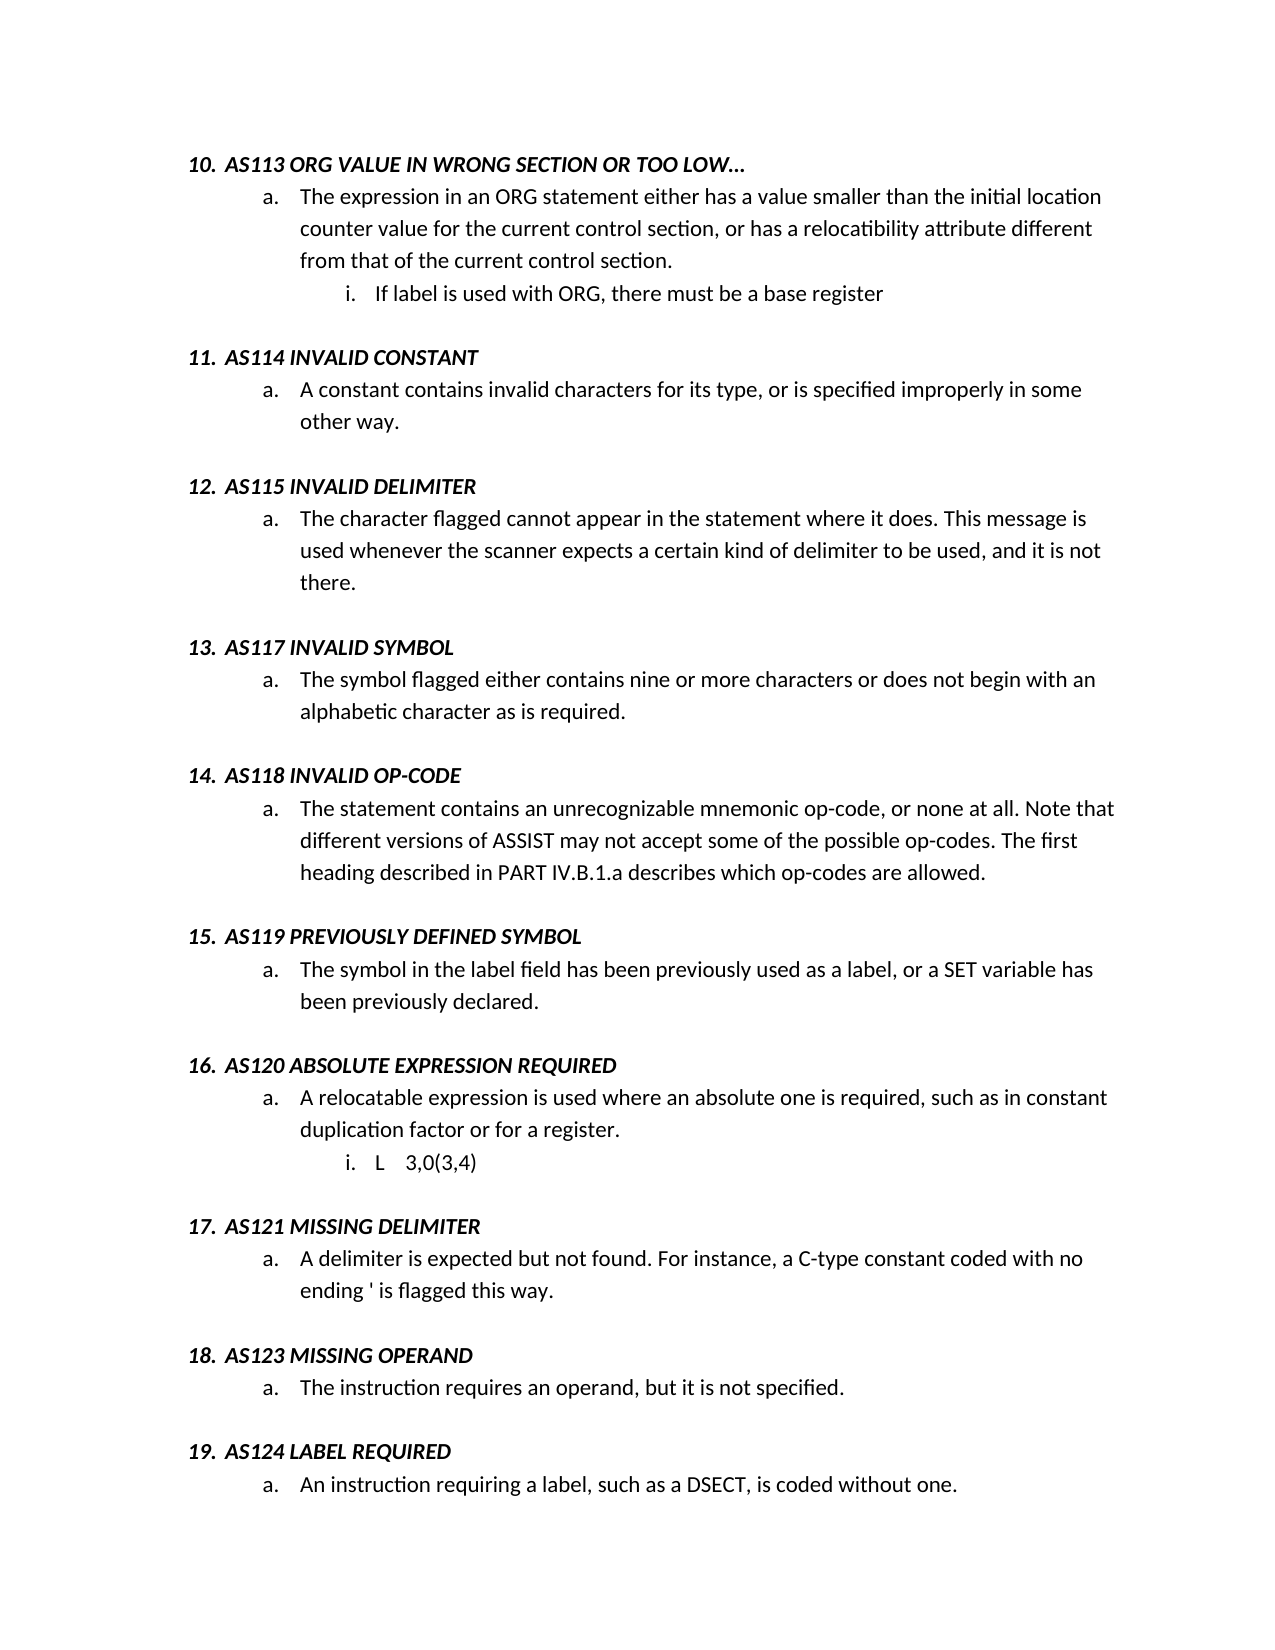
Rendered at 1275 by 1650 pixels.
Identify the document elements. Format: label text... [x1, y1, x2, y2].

list If label is used with ORG, there must be a base register [356, 279, 1125, 307]
list The character flagged cannot appear in the statement where it does. This message is used whenever the scanner expects a certain kind of delimiter to be used, and it is not there. [262, 504, 1125, 596]
list The instruction requires an operand, but it is not specified. [262, 1373, 1125, 1401]
list The symbol in the label field has been previously used as a label, or a SET variable has been previously declared. [262, 955, 1125, 1015]
list An instruction requiring a label, such as a DSECT, is coded without one. [262, 1470, 1125, 1498]
list The symbol flagged either contains nine or more characters or does not begin with an alphabetic character as is required. [262, 665, 1125, 725]
list AS113 ORG VALUE IN WRONG SECTION OR TOO LOW… [187, 150, 1125, 178]
list L 3,0(3,4) [356, 1148, 1125, 1176]
list AS115 INVALID DELIMITER [187, 472, 1125, 500]
list AS124 LABEL REQUIRED [187, 1437, 1125, 1466]
list The expression in an ORG statement either has a value smaller than the initial location counter value for the current control section, or has a relocatibility attribute different from that of the current control section. [262, 182, 1125, 274]
list A constant contains invalid characters for its type, or is specified improperly in some other way. [262, 375, 1125, 436]
list A relocatable expression is used where an absolute one is required, such as in constant duplication factor or for a register. [262, 1083, 1125, 1144]
list AS117 INVALID SYMBOL [187, 633, 1125, 661]
list The statement contains an unrecognizable mnemonic op-code, or none at all. Note that different versions of ASSIST may not accept some of the possible op-codes. The first heading described in PART IV.B.1.a describes which op-codes are allowed. [262, 794, 1125, 886]
list AS119 PREVIOUSLY DEFINED SYMBOL [187, 922, 1125, 951]
list AS120 ABSOLUTE EXPRESSION REQUIRED [187, 1051, 1125, 1079]
list AS121 MISSING DELIMITER [187, 1212, 1125, 1240]
list A delimiter is expected but not found. For instance, a C-type constant coded with no ending ' is flagged this way. [262, 1244, 1125, 1304]
list AS123 MISSING OPERAND [187, 1341, 1125, 1369]
list AS118 INVALID OP-CODE [187, 762, 1125, 789]
list AS114 INVALID CONSTANT [187, 343, 1125, 371]
